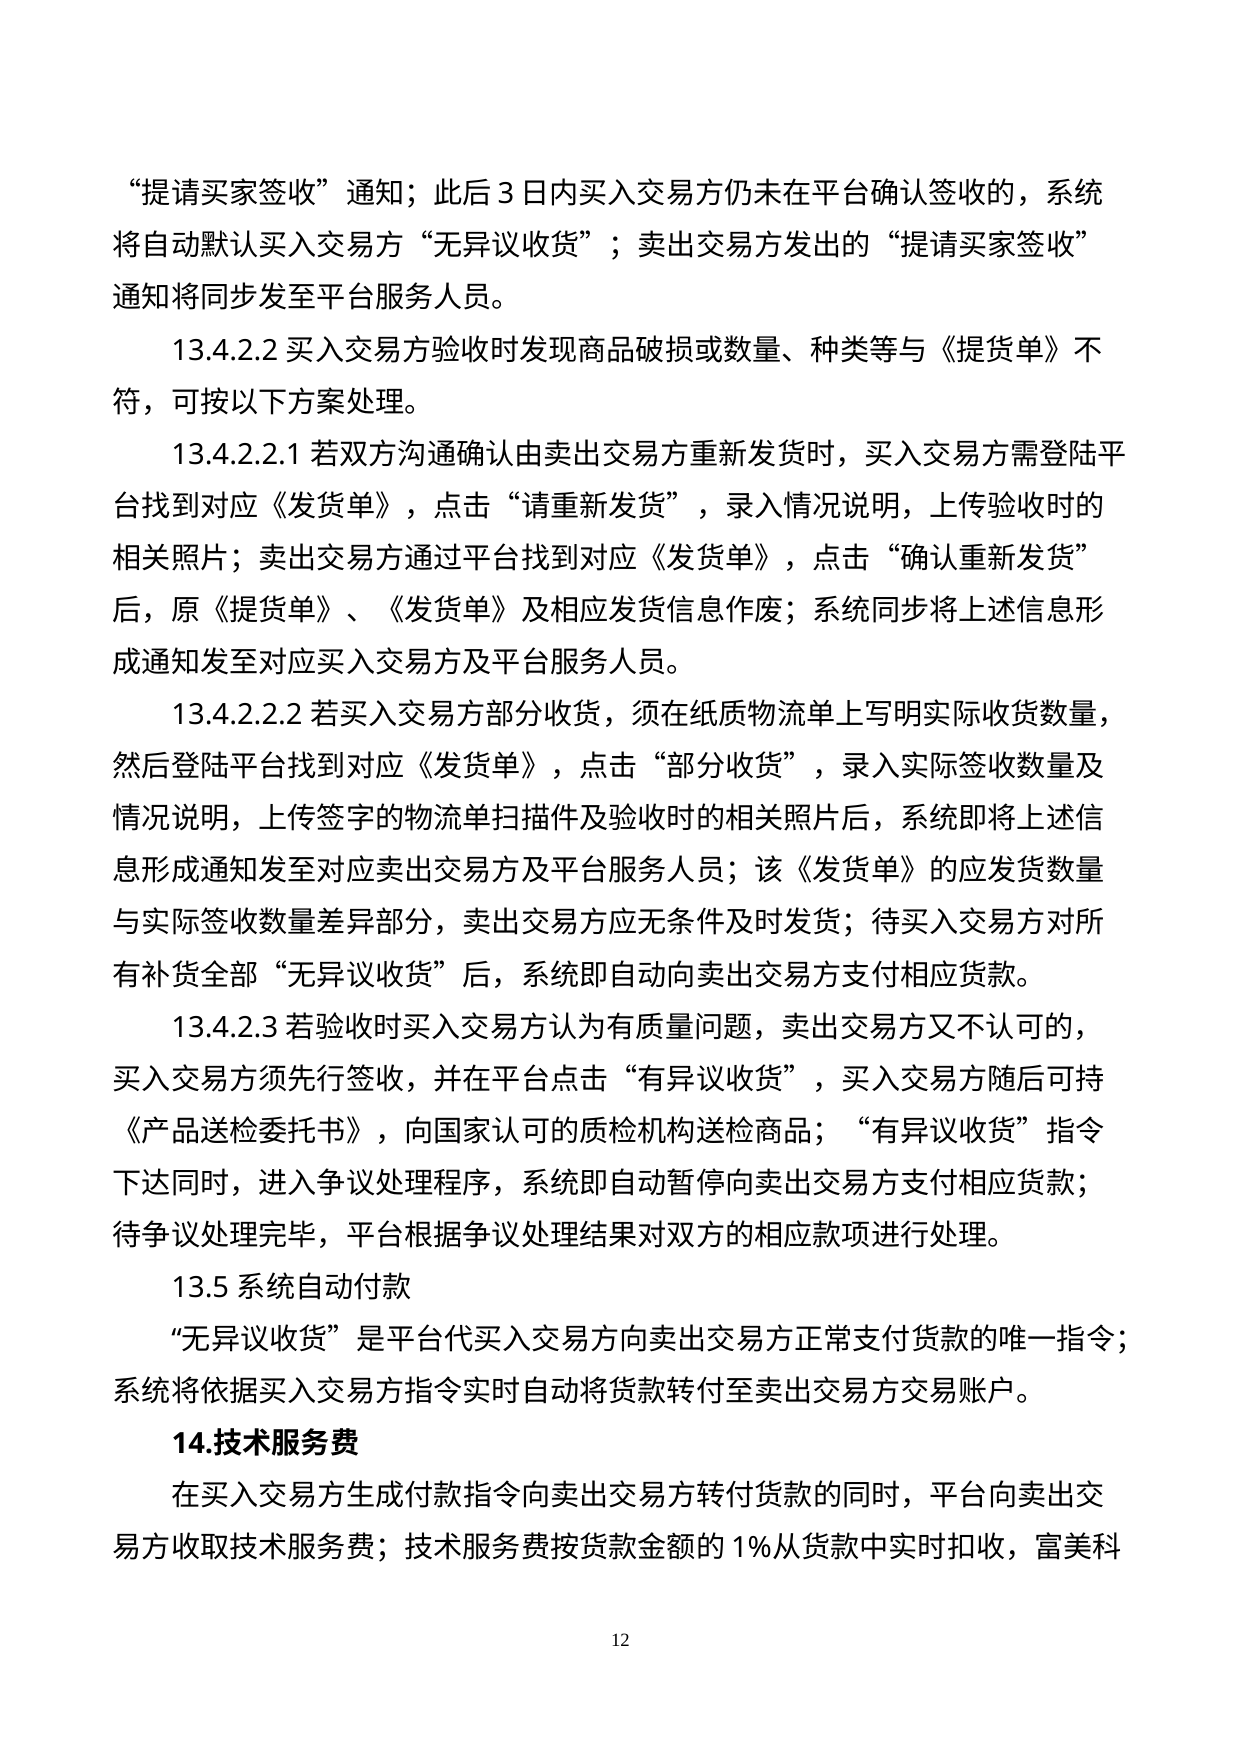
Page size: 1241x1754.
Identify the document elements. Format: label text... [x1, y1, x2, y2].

text “无异议收货”是平台代买入交易方向卖出交易方正常支付货款的唯一指令；系统将依据买入交易方指令实时自动将货款转付至卖出交易方交易账户。 [112, 1308, 1128, 1412]
text 13.4.2.3 若验收时买入交易方认为有质量问题，卖出交易方又不认可的，买入交易方须先行签收，并在平台点击“有异议收货”，买入交易方随后可持《产品送检委托书》，向国家认可的质检机构送检商品；“有异议收货”指令下达同时，进入争议处理程序，系统即自动暂停向卖出交易方支付相应货款；待争议处理完毕，平台根据争议处理结果对双方的相应款项进行处理。 [112, 995, 1128, 1256]
text 13.4.2.2.2 若买入交易方部分收货，须在纸质物流单上写明实际收货数量，然后登陆平台找到对应《发货单》，点击“部分收货”，录入实际签收数量及情况说明，上传签字的物流单扫描件及验收时的相关照片后，系统即将上述信息形成通知发至对应卖出交易方及平台服务人员；该《发货单》的应发货数量与实际签收数量差异部分，卖出交易方应无条件及时发货；待买入交易方对所有补货全部“无异议收货”后，系统即自动向卖出交易方支付相应货款。 [112, 683, 1128, 995]
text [112, 1464, 1128, 1568]
text 14.技术服务费 [112, 1412, 1128, 1464]
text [112, 162, 1128, 318]
text 13.5 系统自动付款 [112, 1256, 1128, 1308]
text 13.4.2.2.1 若双方沟通确认由卖出交易方重新发货时，买入交易方需登陆平台找到对应《发货单》，点击“请重新发货”，录入情况说明，上传验收时的相关照片；卖出交易方通过平台找到对应《发货单》，点击“确认重新发货”后，原《提货单》、《发货单》及相应发货信息作废；系统同步将上述信息形成通知发至对应买入交易方及平台服务人员。 [112, 422, 1128, 683]
text 13.4.2.2 买入交易方验收时发现商品破损或数量、种类等与《提货单》不符，可按以下方案处理。 [112, 318, 1128, 422]
